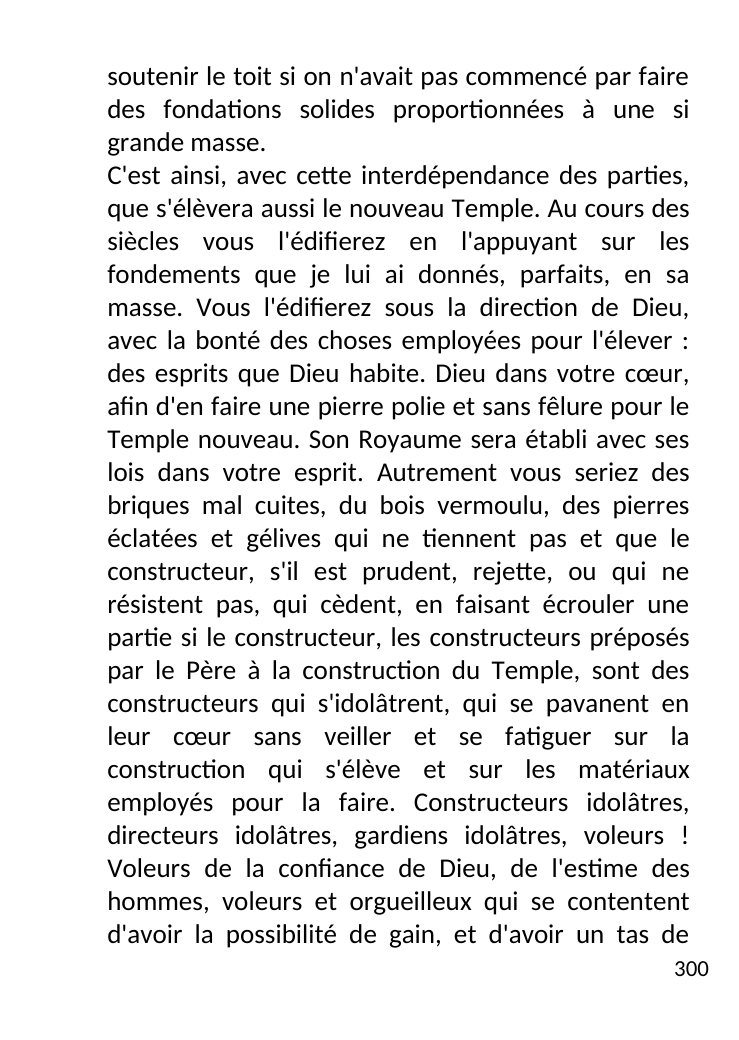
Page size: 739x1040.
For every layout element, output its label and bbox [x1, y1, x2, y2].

text [107, 59, 690, 158]
text [107, 158, 690, 951]
